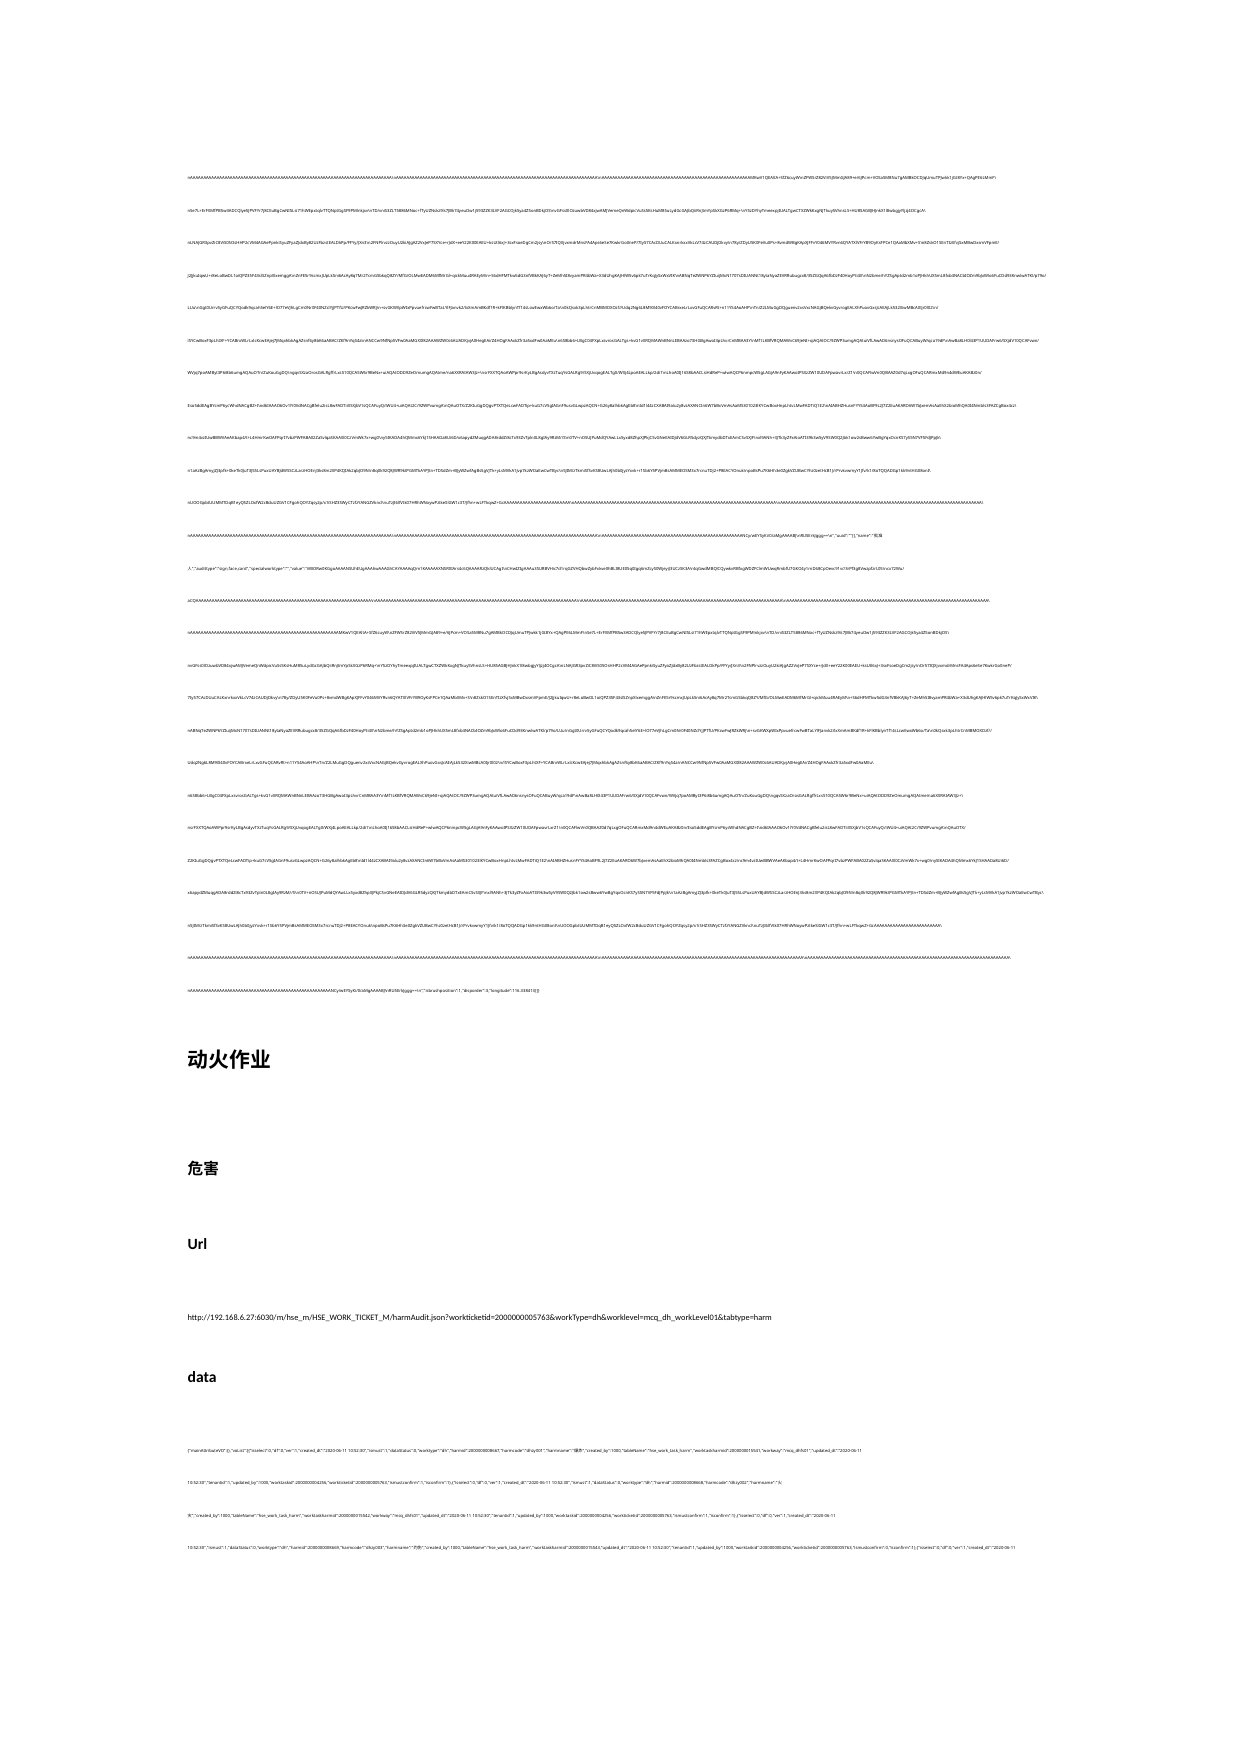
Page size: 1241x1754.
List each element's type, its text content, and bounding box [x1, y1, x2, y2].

subtitle 动火作业 [187, 1042, 1053, 1075]
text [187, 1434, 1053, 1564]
text http://192.168.6.27:6030/m/hse_m/HSE_WORK_TICKET_M/harmAudit.json?workticketid=2000000005763&workType=dh&worklevel=mcq_dh_workLevel01&tabtype=harm [187, 1301, 1053, 1334]
subtitle 危害 [187, 1152, 1053, 1184]
subtitle data [187, 1361, 1053, 1393]
subtitle Url [187, 1228, 1053, 1260]
